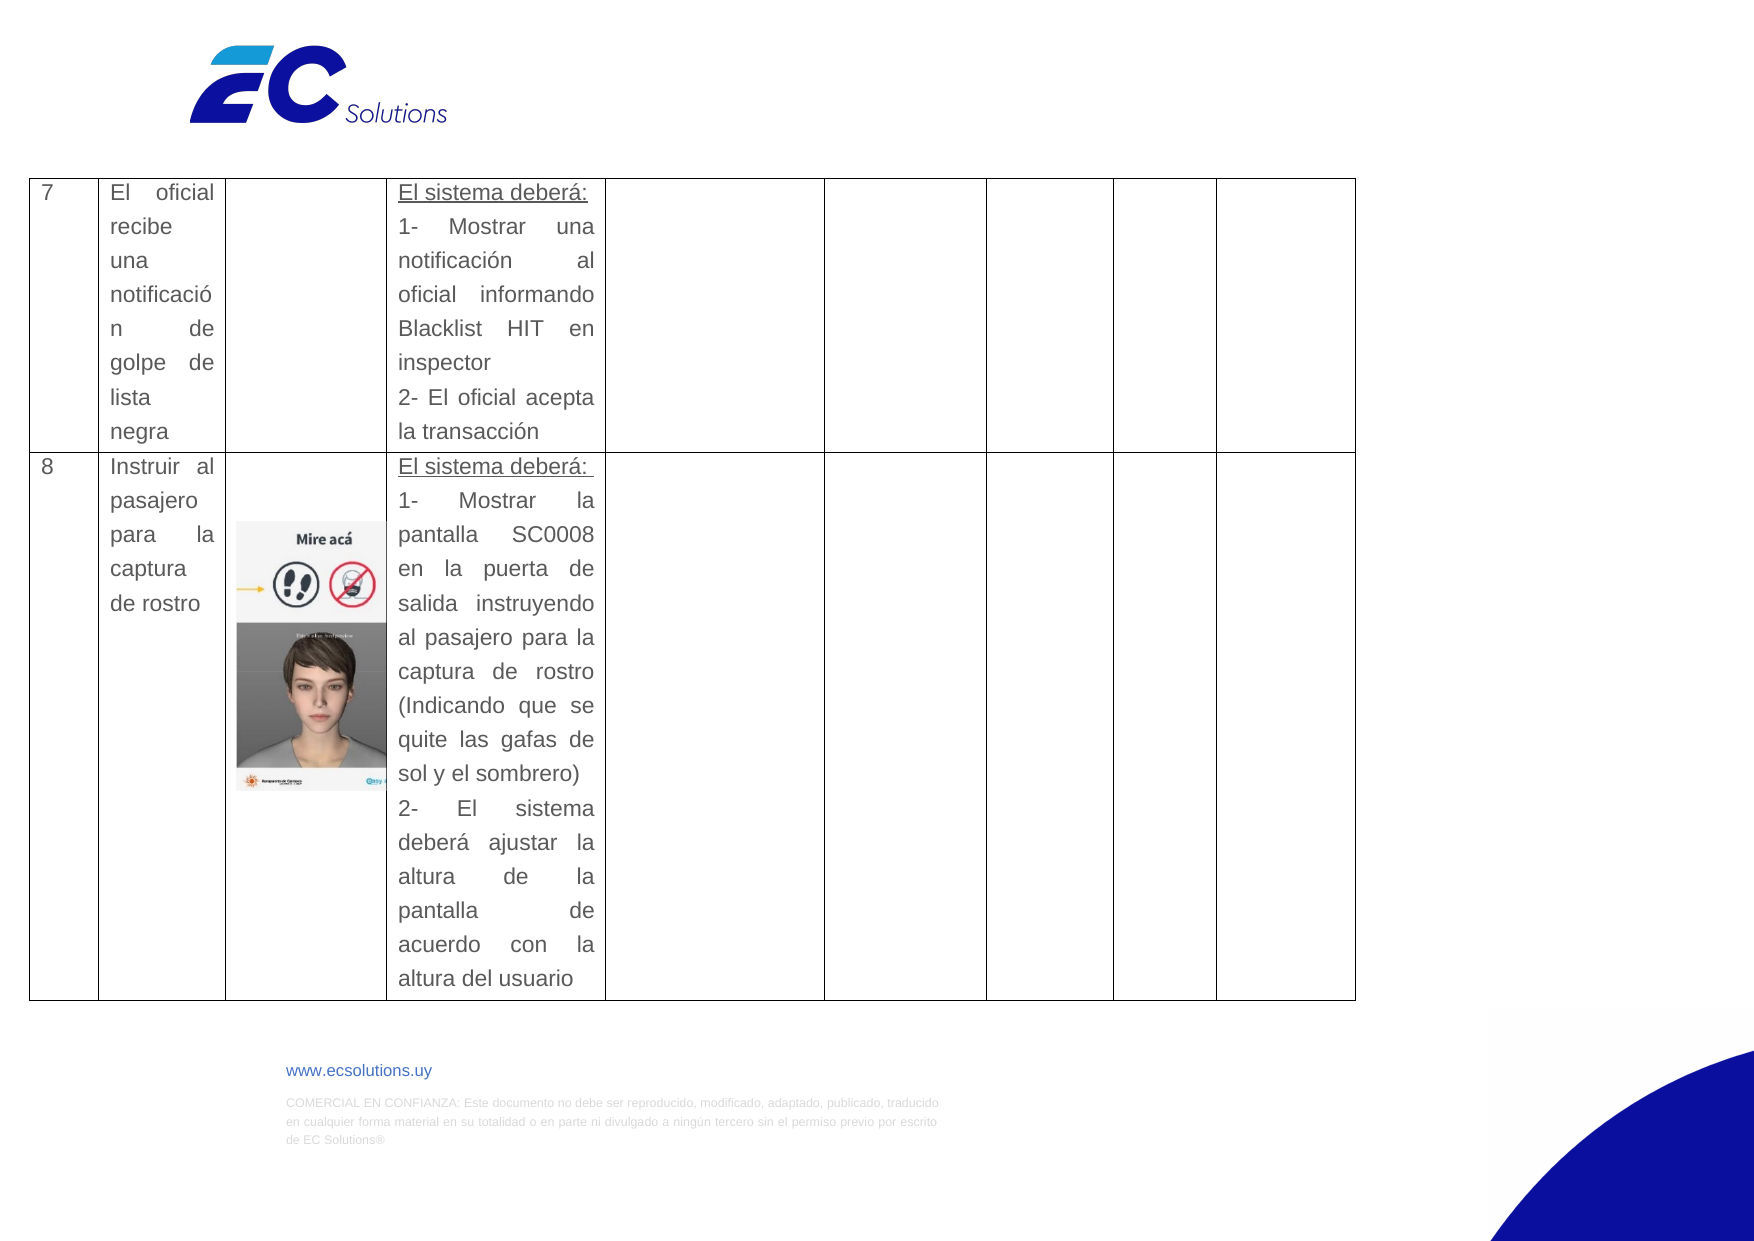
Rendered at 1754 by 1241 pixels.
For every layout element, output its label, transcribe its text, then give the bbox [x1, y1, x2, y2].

table_cell [825, 453, 986, 999]
table_cell [226, 179, 386, 452]
table_cell Instruir al pasajero para la captura de rostro [99, 453, 225, 999]
picture [236, 521, 387, 791]
table_cell El sistema deberá: 1- Mostrar una notificación al oficial informando Blacklist HIT en inspector 2- El oficial acepta la transacción [387, 179, 605, 452]
table_cell [825, 179, 986, 452]
picture [1488, 1008, 1754, 1241]
table_cell [1217, 179, 1355, 452]
table_cell [987, 453, 1113, 999]
table_cell [1217, 453, 1355, 999]
picture [189, 45, 448, 123]
table_cell [606, 179, 824, 452]
table_cell [606, 453, 824, 999]
table_cell 7 [30, 179, 98, 452]
table_cell El sistema deberá: 1- Mostrar la pantalla SC0008 en la puerta de salida instruyendo al pasajero para la captura de rostro (Indicando que se quite las gafas de sol y el sombrero) 2- El sistema deberá ajustar la altura de la pantalla de acuerdo con la altura del usuario [387, 453, 605, 999]
table_cell El oficial recibe una notificación de golpe de lista negra [99, 179, 225, 452]
table_cell [1114, 453, 1216, 999]
table_cell [226, 453, 386, 999]
table_cell 8 [30, 453, 98, 999]
table_cell [1114, 179, 1216, 452]
table_cell [987, 179, 1113, 452]
